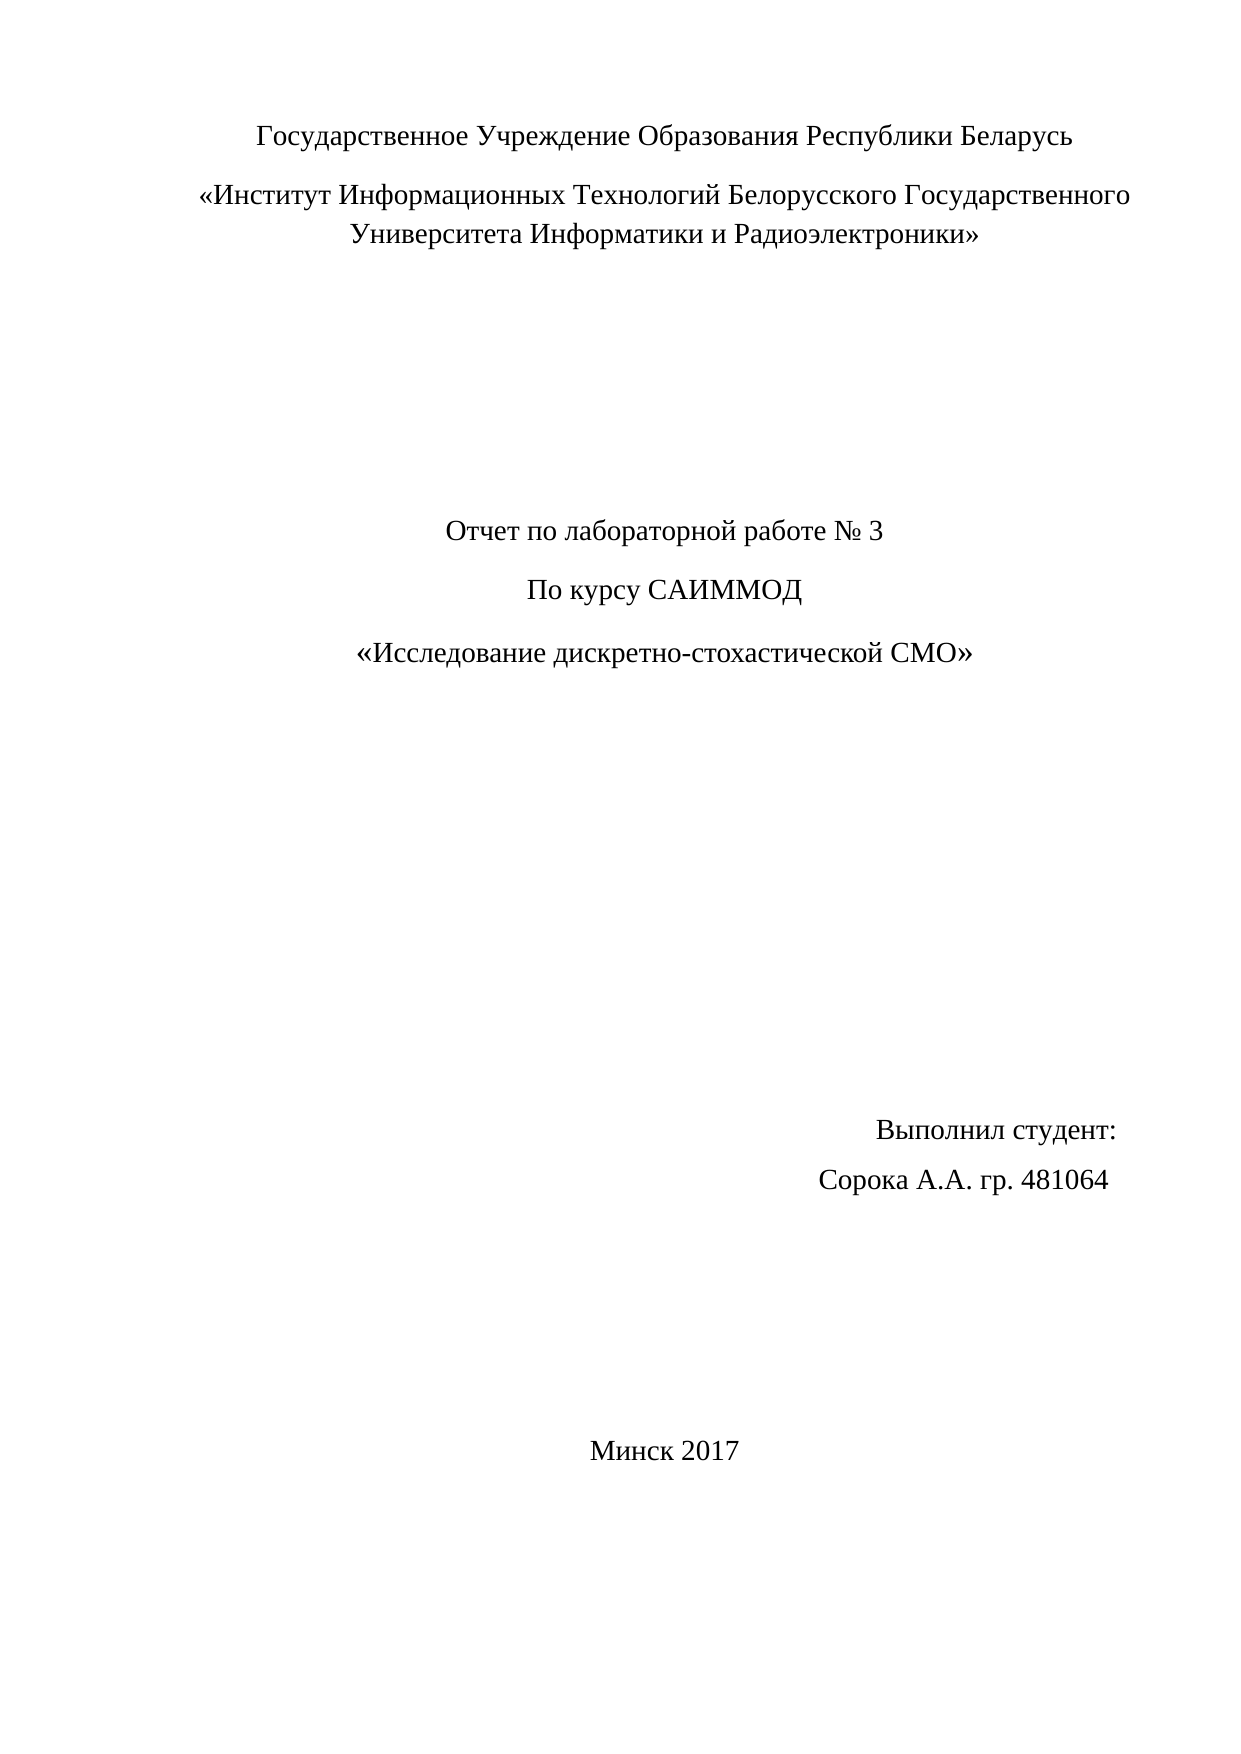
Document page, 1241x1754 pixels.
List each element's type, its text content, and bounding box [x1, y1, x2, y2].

text Отчет по лабораторной работе № 3 [177, 513, 1152, 546]
text По курсу САИММОД [177, 572, 1152, 606]
text «Институт Информационных Технологий Белорусского Государственного Университета Информатики и Радиоэлектроники» [177, 177, 1152, 249]
text Минск 2017 [177, 1433, 1152, 1466]
text «Исследование дискретно-стохастической СМО» [177, 632, 1152, 670]
text Выполнил студент: [767, 1112, 1152, 1146]
text Государственное Учреждение Образования Республики Беларусь [177, 118, 1152, 152]
text Сорока А.А. гр. 481064 [693, 1162, 1152, 1196]
